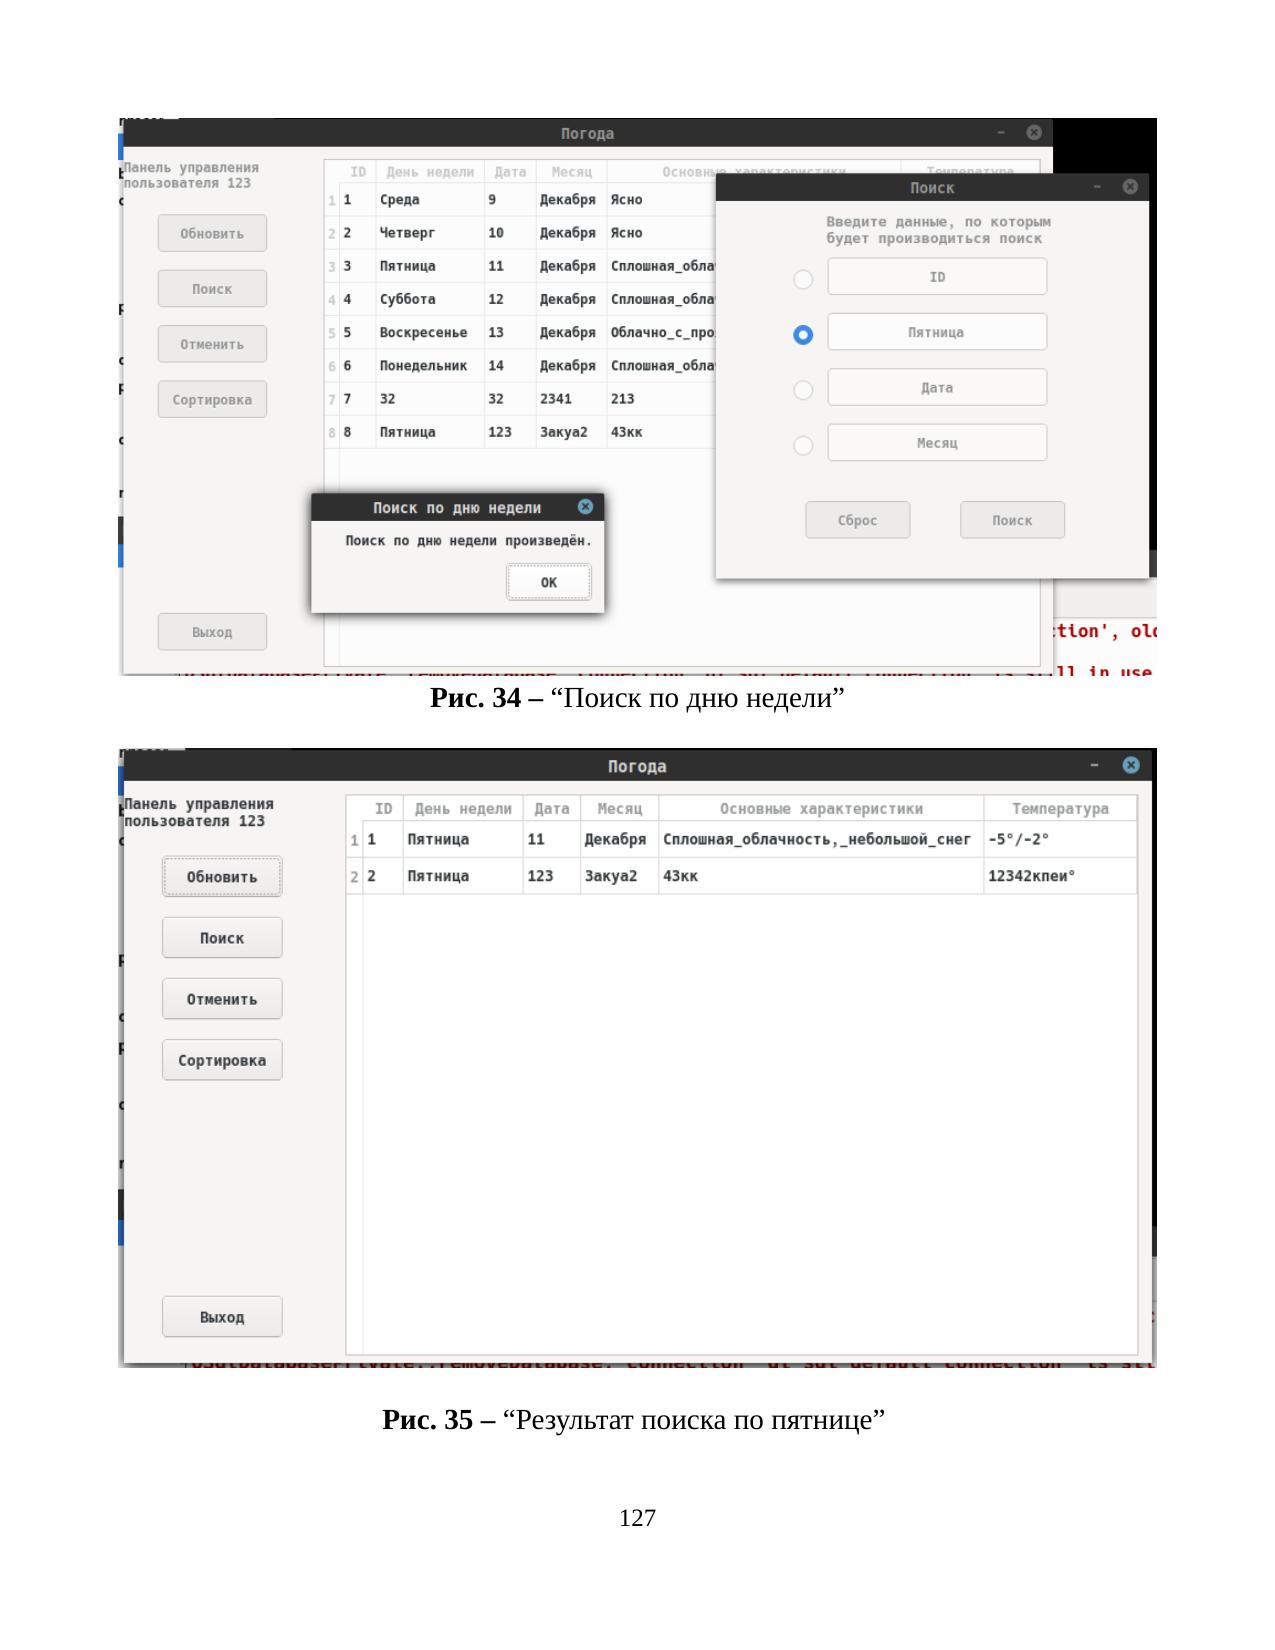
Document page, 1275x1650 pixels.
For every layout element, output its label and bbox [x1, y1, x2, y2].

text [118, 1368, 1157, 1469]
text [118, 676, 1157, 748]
picture [118, 118, 1157, 676]
picture [118, 748, 1157, 1368]
